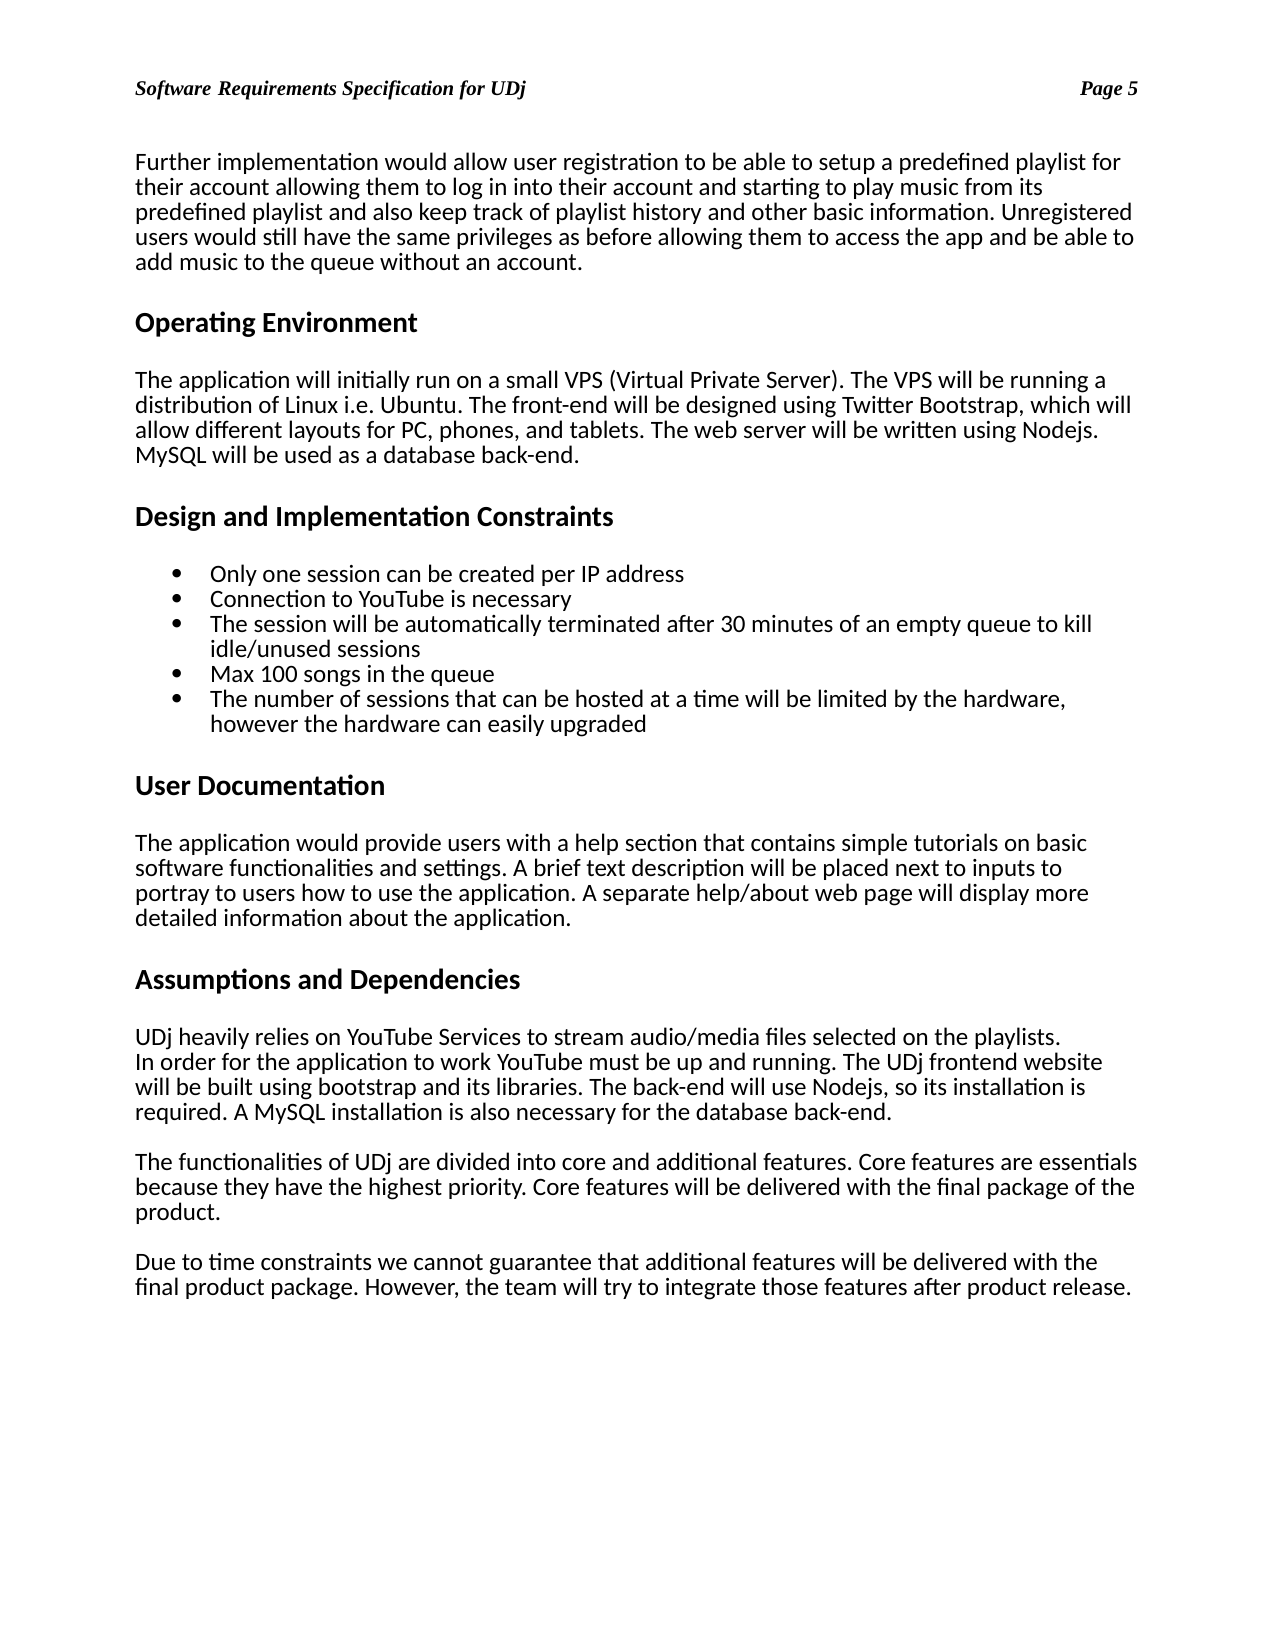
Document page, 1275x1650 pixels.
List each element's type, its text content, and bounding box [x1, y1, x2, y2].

text UDj heavily relies on YouTube Services to stream audio/media files selected on the playlists. [135, 1026, 1140, 1051]
list The number of sessions that can be hosted at a time will be limited by the hardware, however the hardware can easily upgraded [172, 688, 1140, 738]
text The functionalities of UDj are divided into core and additional features. Core features are essentials because they have the highest priority. Core features will be delivered with the final package of the product. [135, 1151, 1140, 1226]
list Only one session can be created per IP address [172, 563, 1140, 588]
subtitle Assumptions and Dependencies [135, 961, 1140, 997]
text The application will initially run on a small VPS (Virtual Private Server). The VPS will be running a distribution of Linux i.e. Ubuntu. The front-end will be designed using Twitter Bootstrap, which will allow different layouts for PC, phones, and tablets. The web server will be written using Nodejs. MySQL will be used as a database back-end. [135, 369, 1140, 469]
list The session will be automatically terminated after 30 minutes of an empty queue to kill idle/unused sessions [172, 613, 1140, 663]
text Due to time constraints we cannot guarantee that additional features will be delivered with the final product package. However, the team will try to integrate those features after product release. [135, 1251, 1140, 1301]
list Max 100 songs in the queue [172, 663, 1140, 688]
subtitle Operating Environment [135, 304, 1140, 340]
subtitle Design and Implementation Constraints [135, 498, 1140, 534]
subtitle User Documentation [135, 767, 1140, 803]
text Further implementation would allow user registration to be able to setup a predefined playlist for their account allowing them to log in into their account and starting to play music from its predefined playlist and also keep track of playlist history and other basic information. Unregistered users would still have the same privileges as before allowing them to access the app and be able to add music to the queue without an account. [135, 150, 1140, 275]
text In order for the application to work YouTube must be up and running. The UDj frontend website will be built using bootstrap and its libraries. The back-end will use Nodejs, so its installation is required. A MySQL installation is also necessary for the database back-end. [135, 1051, 1140, 1126]
list Connection to YouTube is necessary [172, 588, 1140, 613]
text The application would provide users with a help section that contains simple tutorials on basic software functionalities and settings. A brief text description will be placed next to inputs to portray to users how to use the application. A separate help/about web page will display more detailed information about the application. [135, 832, 1140, 932]
